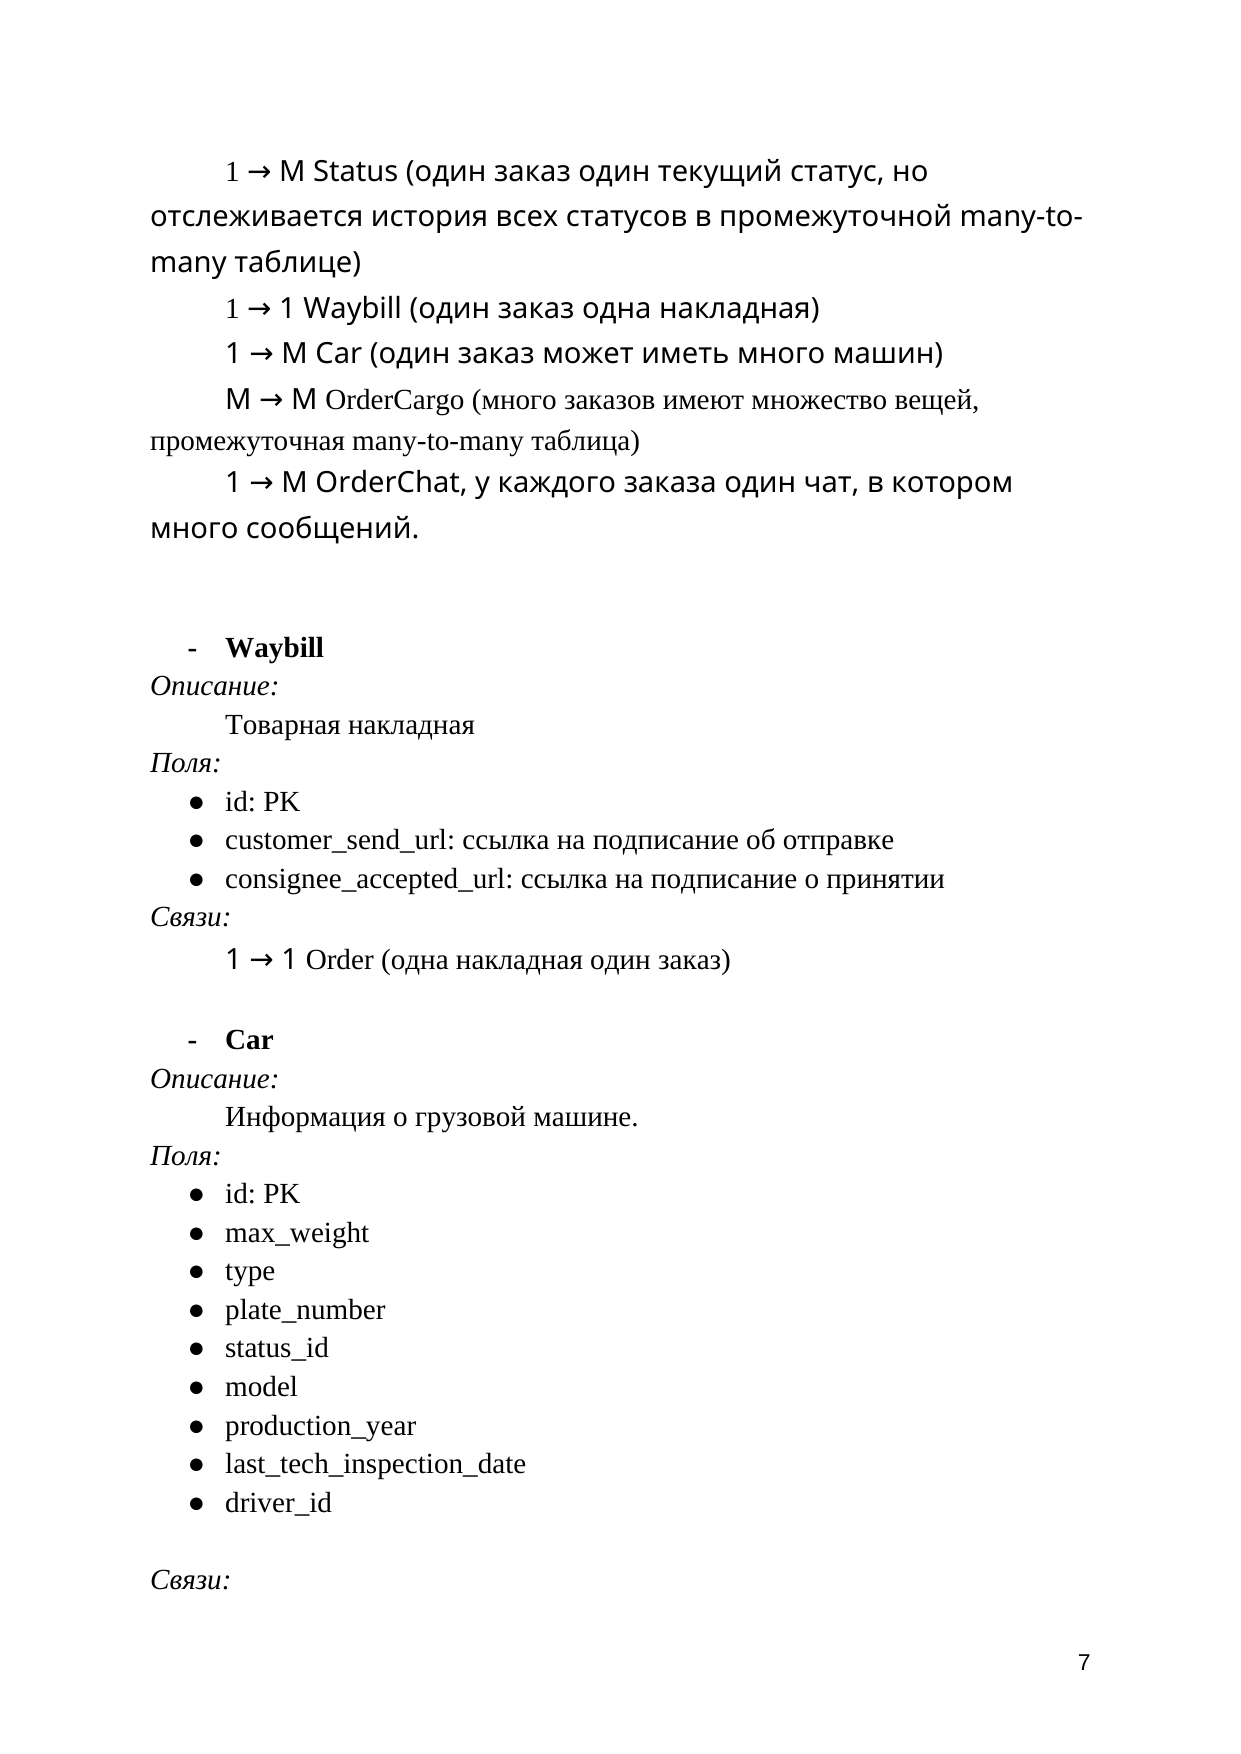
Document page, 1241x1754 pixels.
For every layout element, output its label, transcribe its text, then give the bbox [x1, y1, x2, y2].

list id: PK [187, 784, 1090, 817]
text 1 → M Car (один заказ может иметь много машин) [150, 332, 1090, 372]
list max_weight [187, 1215, 1090, 1248]
text Связи: [150, 899, 1090, 933]
text 1 → M OrderChat, у каждого заказа один чат, в котором много сообщений. [150, 461, 1090, 547]
list customer_send_url: ссылка на подписание об отправке [187, 822, 1090, 856]
text Поля: [150, 1138, 1090, 1171]
list Waybill [187, 630, 1090, 663]
list model [187, 1369, 1090, 1403]
list Car [187, 1022, 1090, 1056]
text Связи: [150, 1562, 1090, 1595]
text 1 → M Status (один заказ один текущий статус, но отслеживается история всех статусов в промежуточной many-to-many таблице) [150, 150, 1090, 281]
text 1 → 1 Order (одна накладная один заказ) [150, 938, 1090, 978]
list production_year [187, 1408, 1090, 1441]
list type [187, 1253, 1090, 1287]
list consignee_accepted_url: ссылка на подписание о принятии [187, 861, 1090, 894]
text Товарная накладная [150, 707, 1090, 740]
text M → M OrderCargo (много заказов имеют множество вещей, промежуточная many-to-many таблица) [150, 378, 1090, 456]
list plate_number [187, 1292, 1090, 1326]
list id: PK [187, 1176, 1090, 1210]
list driver_id [187, 1485, 1090, 1518]
text Поля: [150, 745, 1090, 779]
list last_tech_inspection_date [187, 1446, 1090, 1480]
list status_id [187, 1331, 1090, 1364]
text Описание: [150, 668, 1090, 702]
text Информация о грузовой машине. [150, 1099, 1090, 1133]
text 1 → 1 Waybill (один заказ одна накладная) [150, 287, 1090, 327]
text Описание: [150, 1061, 1090, 1094]
